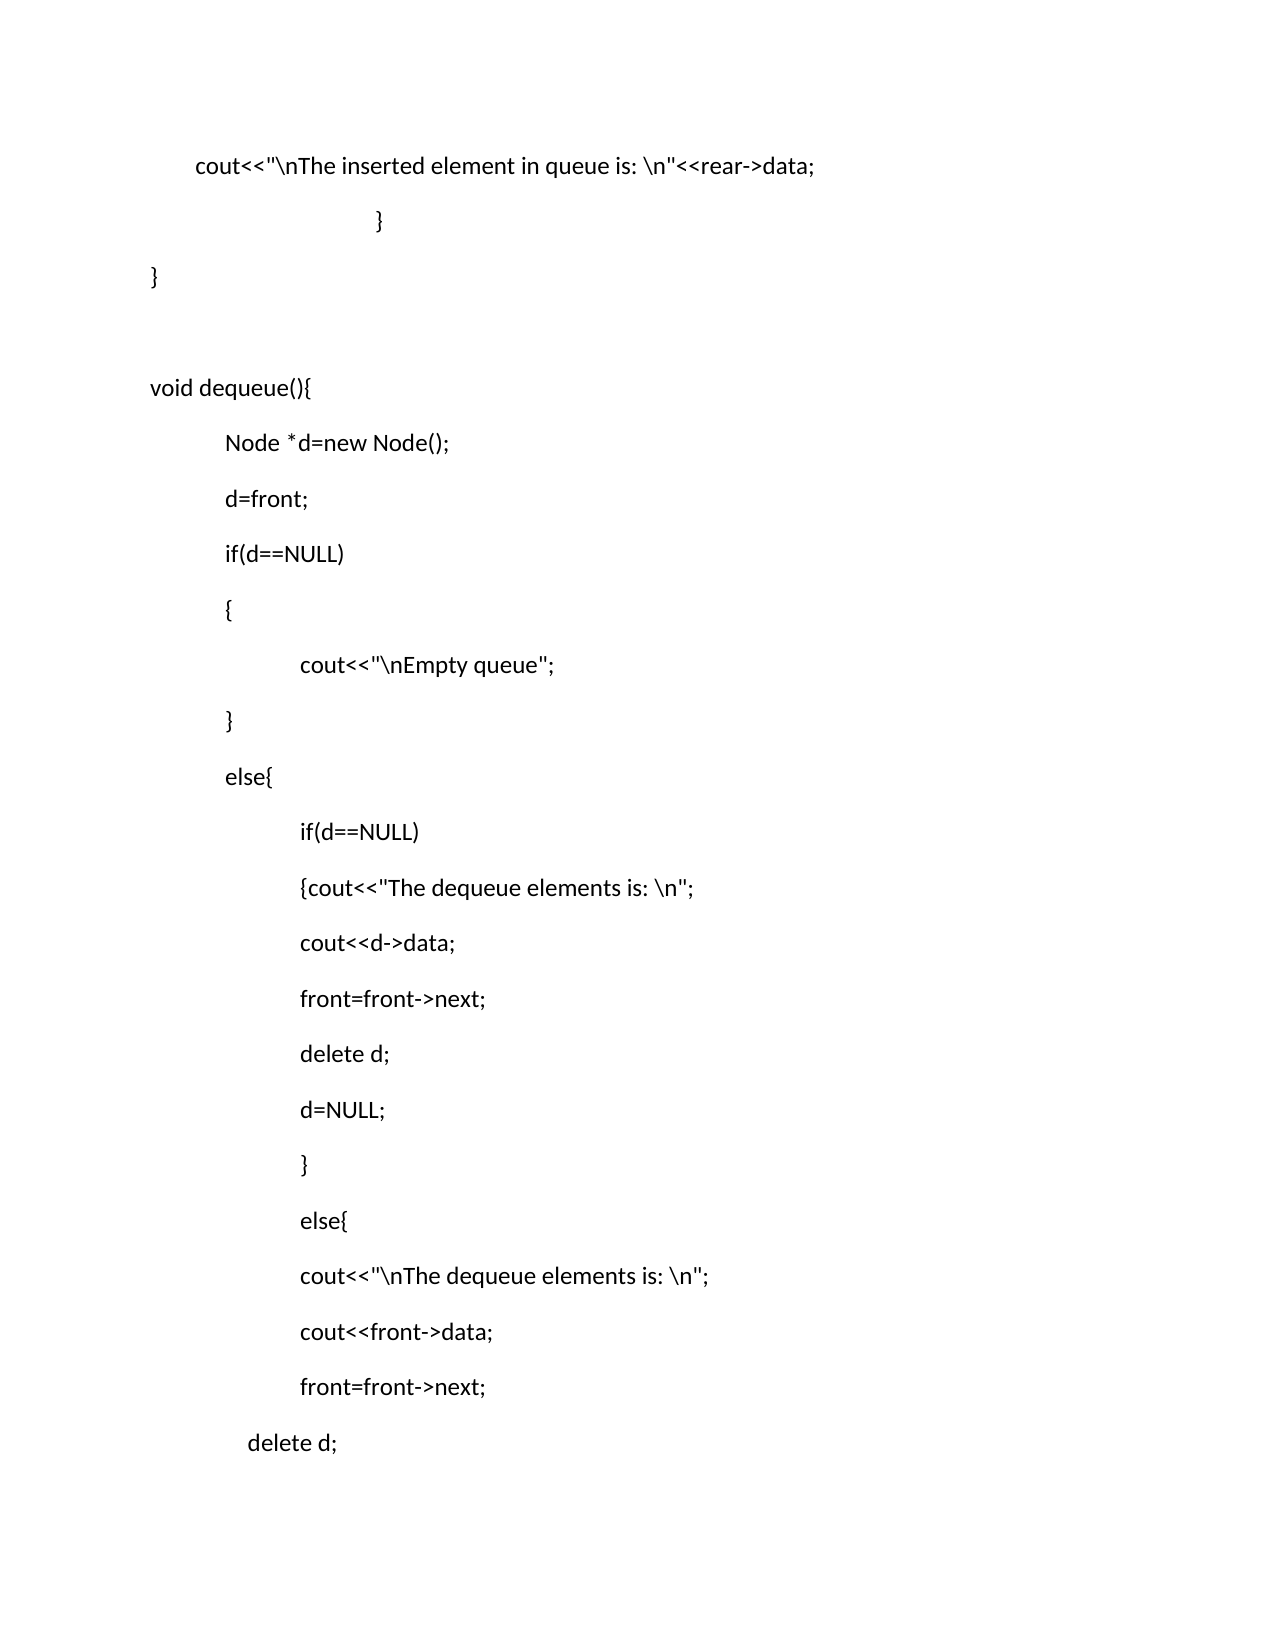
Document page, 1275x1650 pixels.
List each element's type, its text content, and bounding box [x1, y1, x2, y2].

subtitle d=front; [150, 483, 1125, 514]
subtitle cout<<d->data; [150, 927, 1125, 958]
subtitle if(d==NULL) [150, 539, 1125, 569]
subtitle cout<<"\nThe dequeue elements is: \n"; [150, 1260, 1125, 1291]
subtitle else{ [150, 761, 1125, 791]
subtitle front=front->next; [150, 983, 1125, 1013]
subtitle front=front->next; [150, 1371, 1125, 1402]
subtitle else{ [150, 1205, 1125, 1235]
subtitle if(d==NULL) [150, 816, 1125, 847]
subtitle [150, 150, 1125, 181]
subtitle } [150, 261, 1125, 292]
subtitle d=NULL; [150, 1094, 1125, 1124]
subtitle cout<<front->data; [150, 1316, 1125, 1346]
subtitle } [150, 705, 1125, 736]
subtitle } [150, 206, 1125, 236]
subtitle void dequeue(){ [150, 372, 1125, 403]
subtitle delete d; [150, 1038, 1125, 1069]
subtitle {cout<<"The dequeue elements is: \n"; [150, 872, 1125, 902]
subtitle cout<<"\nEmpty queue"; [150, 650, 1125, 680]
subtitle delete d; [150, 1427, 1125, 1457]
subtitle Node *d=new Node(); [150, 428, 1125, 458]
subtitle { [150, 594, 1125, 625]
subtitle } [150, 1149, 1125, 1180]
